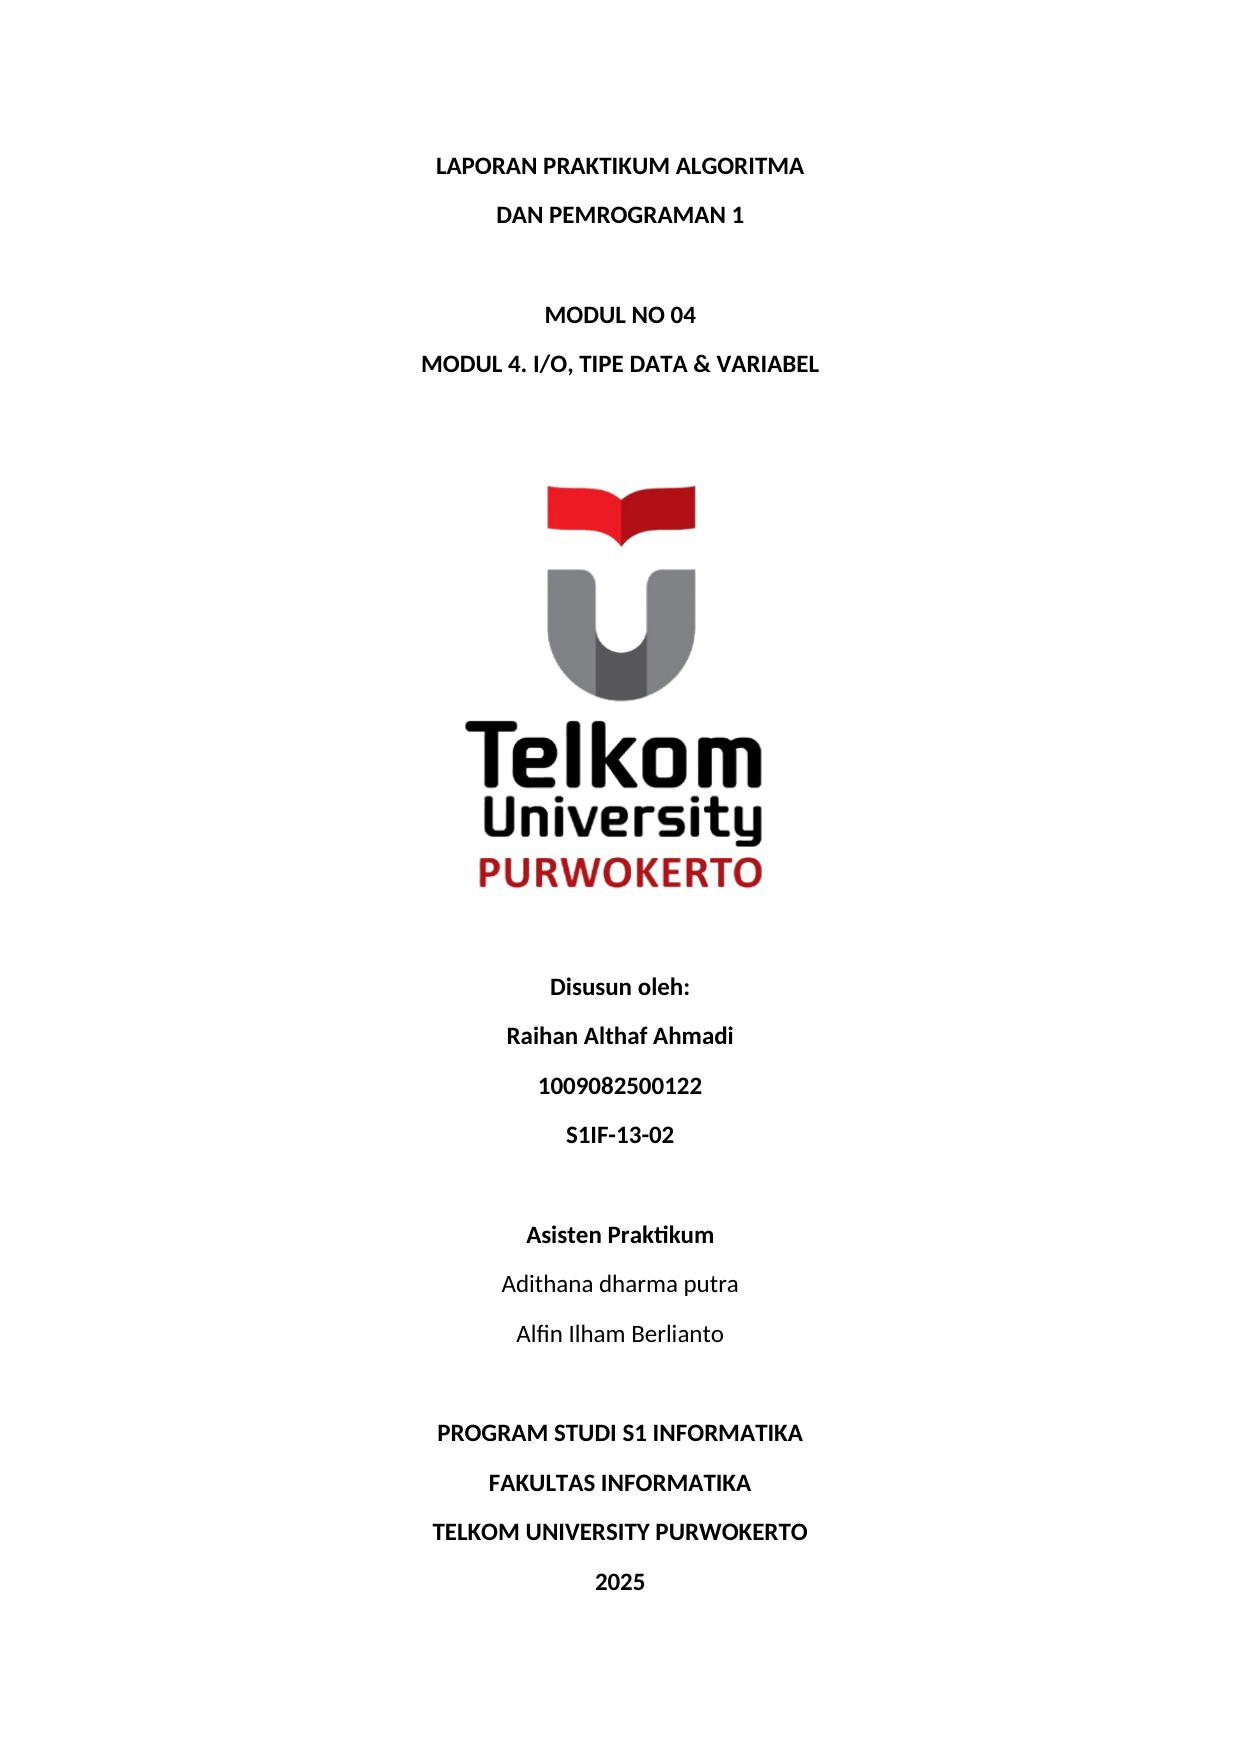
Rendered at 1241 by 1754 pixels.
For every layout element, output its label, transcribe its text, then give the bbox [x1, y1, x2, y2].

text Disusun oleh: [150, 971, 1090, 1001]
text MODUL NO 04 [150, 299, 1090, 329]
text Adithana dharma putra [150, 1268, 1090, 1299]
text MODUL 4. I/O, TIPE DATA & VARIABEL [150, 348, 1090, 379]
text S1IF-13-02 [150, 1120, 1090, 1150]
text Asisten Praktikum [150, 1219, 1090, 1249]
text DAN PEMROGRAMAN 1 [150, 199, 1090, 230]
text TELKOM UNIVERSITY PURWOKERTO [150, 1516, 1090, 1547]
text FAKULTAS INFORMATIKA [150, 1467, 1090, 1497]
text LAPORAN PRAKTIKUM ALGORITMA [150, 150, 1090, 181]
text PROGRAM STUDI S1 INFORMATIKA [150, 1417, 1090, 1448]
text 1009082500122 [150, 1070, 1090, 1101]
text Raihan Althaf Ahmadi [150, 1021, 1090, 1051]
text Alfin Ilham Berlianto [150, 1318, 1090, 1348]
text 2025 [150, 1566, 1090, 1596]
picture [367, 447, 873, 952]
